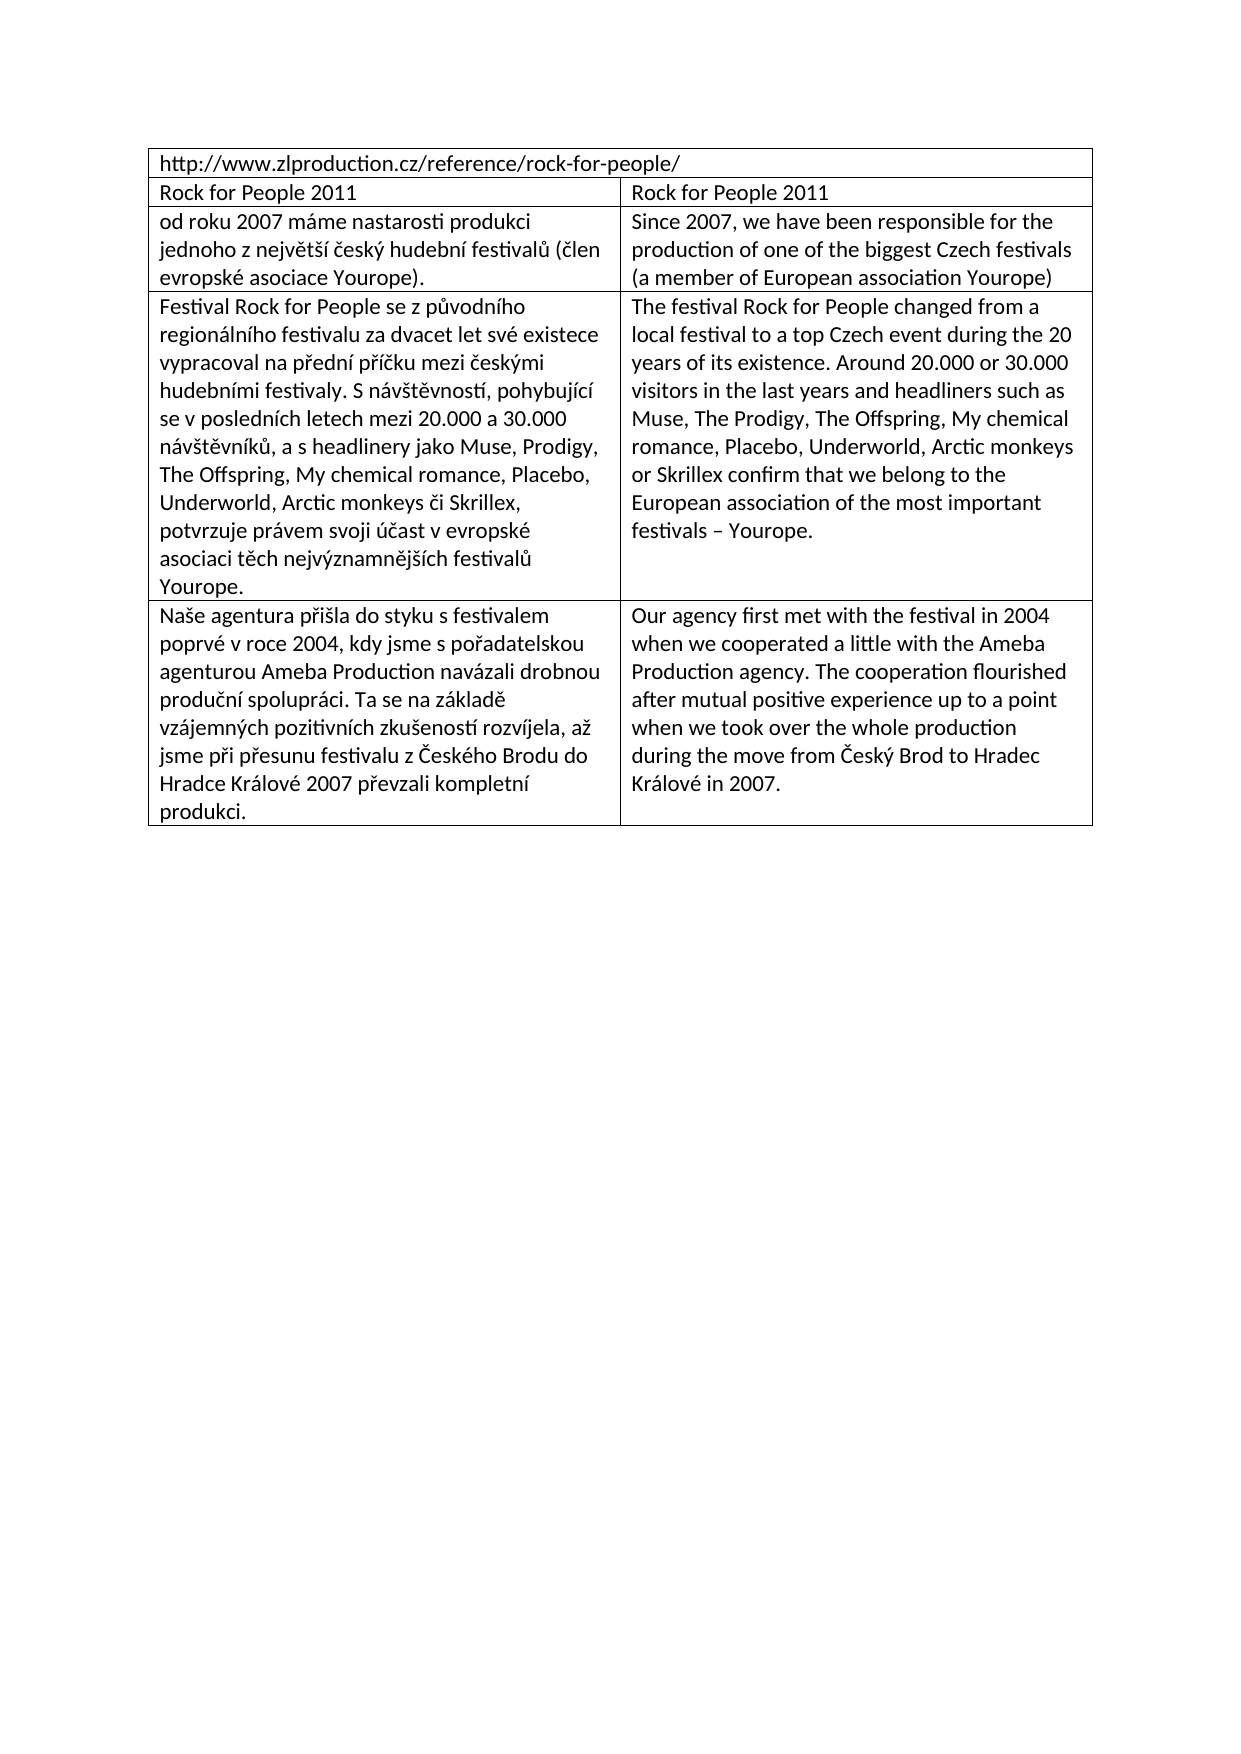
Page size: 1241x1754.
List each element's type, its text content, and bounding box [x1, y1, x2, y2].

table_cell The festival Rock for People changed from a local festival to a top Czech event during the 20 years of its existence. Around 20.000 or 30.000 visitors in the last years and headliners such as Muse, The Prodigy, The Offspring, My chemical romance, Placebo, Underworld, Arctic monkeys or Skrillex confirm that we belong to the European association of the most important festivals – Yourope. [621, 292, 1092, 600]
table_cell Rock for People 2011 [149, 178, 620, 206]
table_cell Festival Rock for People se z původního regionálního festivalu za dvacet let své existece vypracoval na přední příčku mezi českými hudebními festivaly. S návštěvností, pohybující se v posledních letech mezi 20.000 a 30.000 návštěvníků, a s headlinery jako Muse, Prodigy, The Offspring, My chemical romance, Placebo, Underworld, Arctic monkeys či Skrillex, potvrzuje právem svoji účast v evropské asociaci těch nejvýznamnějších festivalů Yourope. [149, 292, 620, 600]
table_cell Since 2007, we have been responsible for the production of one of the biggest Czech festivals (a member of European association Yourope) [621, 207, 1092, 291]
table_cell Rock for People 2011 [621, 178, 1092, 206]
table_cell Naše agentura přišla do styku s festivalem poprvé v roce 2004, kdy jsme s pořadatelskou agenturou Ameba Production navázali drobnou produční spolupráci. Ta se na základě vzájemných pozitivních zkušeností rozvíjela, až jsme při přesunu festivalu z Českého Brodu do Hradce Králové 2007 převzali kompletní produkci. [149, 601, 620, 825]
table_cell Our agency first met with the festival in 2004 when we cooperated a little with the Ameba Production agency. The cooperation flourished after mutual positive experience up to a point when we took over the whole production during the move from Český Brod to Hradec Králové in 2007. [621, 601, 1092, 825]
table_cell od roku 2007 máme nastarosti produkci jednoho z největší český hudební festivalů (člen evropské asociace Yourope). [149, 207, 620, 291]
table_header http://www.zlproduction.cz/reference/rock-for-people/ [149, 149, 1092, 177]
